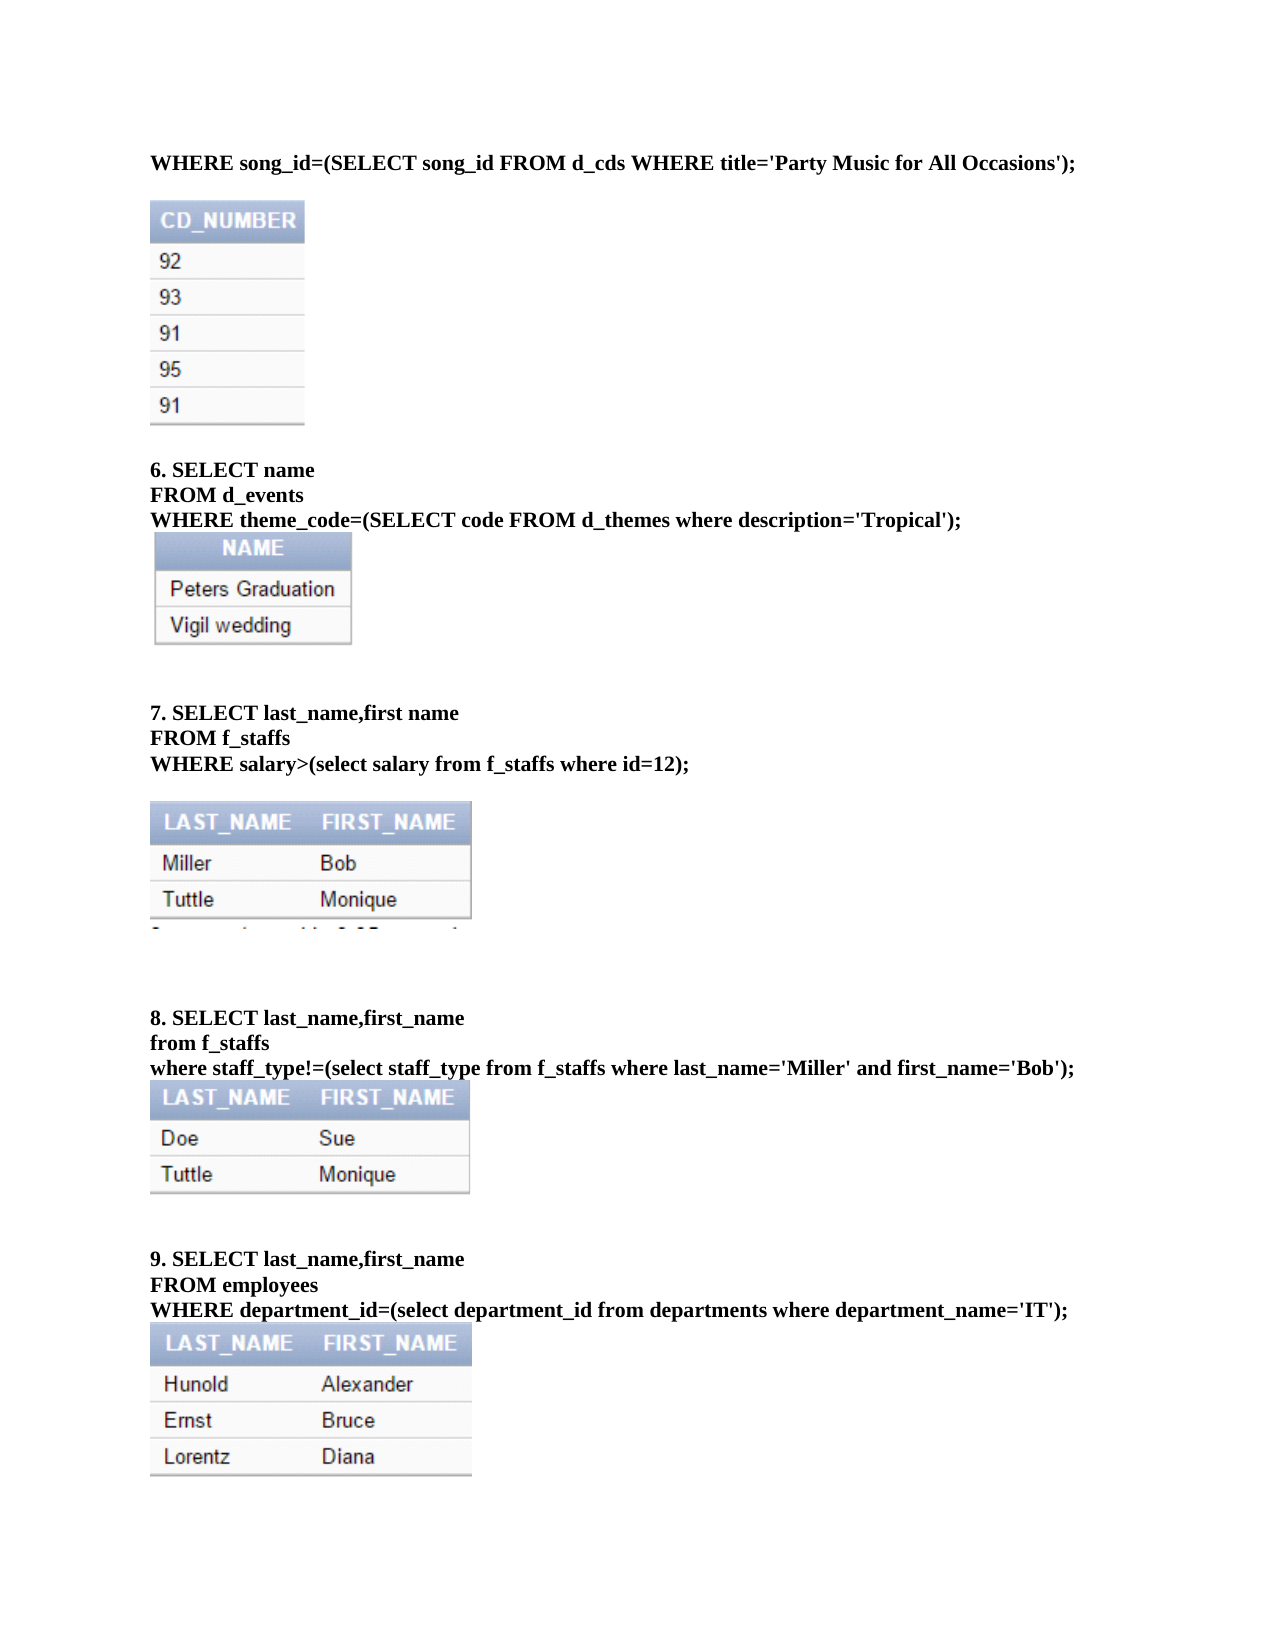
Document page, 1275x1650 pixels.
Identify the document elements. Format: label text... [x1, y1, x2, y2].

text FROM employees [150, 1272, 1125, 1297]
text WHERE theme_code=(SELECT code FROM d_themes where description='Tropical'); [150, 507, 1125, 532]
text 6. SELECT name [150, 457, 1125, 482]
text FROM d_events [150, 482, 1125, 507]
text from f_staffs [150, 1030, 1125, 1055]
text WHERE department_id=(select department_id from departments where department_name='IT'); [150, 1297, 1125, 1322]
text where staff_type!=(select staff_type from f_staffs where last_name='Miller' and first_name='Bob'); [150, 1055, 1125, 1080]
picture [150, 200, 305, 432]
text 9. SELECT last_name,first_name [150, 1246, 1125, 1272]
picture [150, 1080, 471, 1196]
text 8. SELECT last_name,first_name [150, 1005, 1125, 1030]
picture [150, 1322, 472, 1483]
text WHERE song_id=(SELECT song_id FROM d_cds WHERE title='Party Music for All Occasions'); [150, 150, 1125, 175]
text FROM f_staffs [150, 725, 1125, 751]
text 7. SELECT last_name,first name [150, 700, 1125, 725]
picture [150, 532, 357, 650]
picture [150, 801, 472, 929]
text WHERE salary>(select salary from f_staffs where id=12); [150, 751, 1125, 776]
